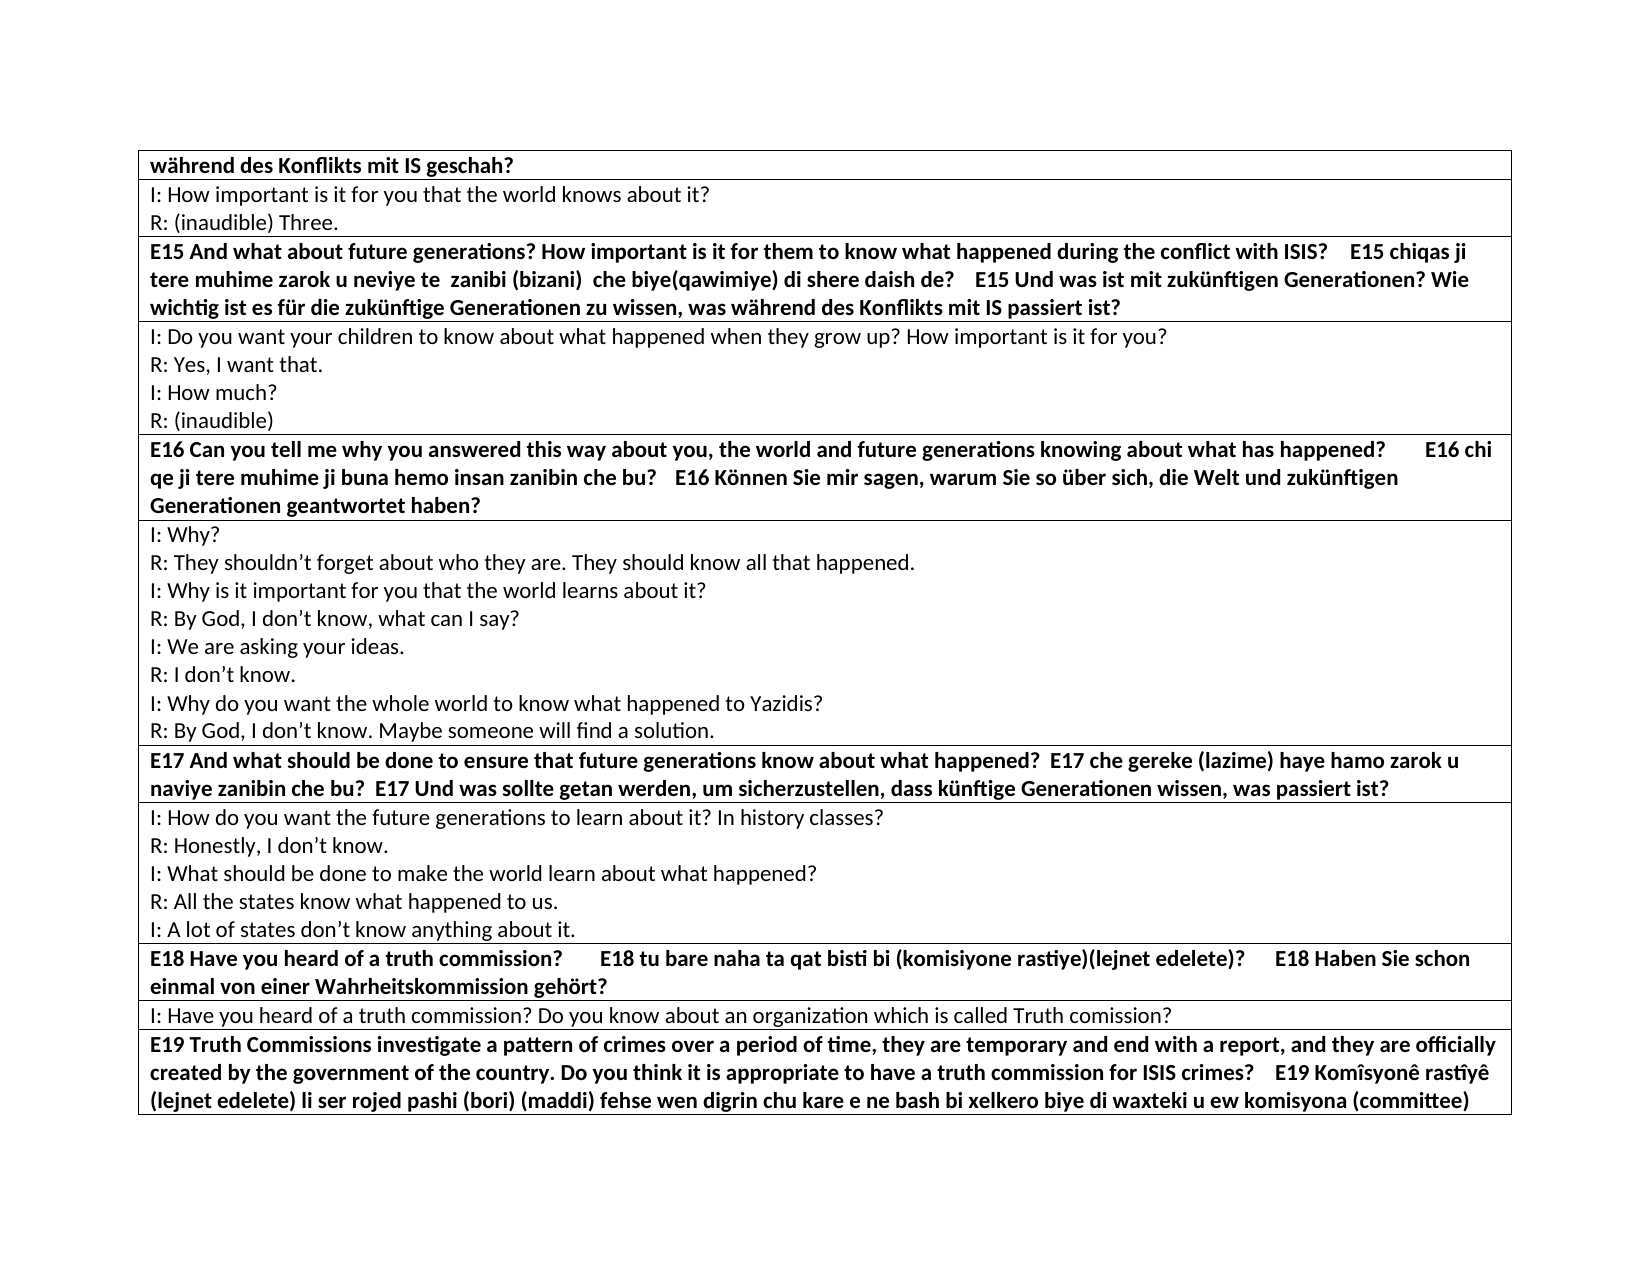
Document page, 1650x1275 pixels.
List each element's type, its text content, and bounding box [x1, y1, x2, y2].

table_cell E16 Can you tell me why you answered this way about you, the world and future generations knowing about what has happened? E16 chi qe ji tere muhime ji buna hemo insan zanibin che bu? E16 Können Sie mir sagen, warum Sie so über sich, die Welt und zukünftigen Generationen geantwortet haben? [139, 435, 1511, 519]
table_cell E17 And what should be done to ensure that future generations know about what happened? E17 che gereke (lazime) haye hamo zarok u naviye zanibin che bu? E17 Und was sollte getan werden, um sicherzustellen, dass künftige Generationen wissen, was passiert ist? [139, 746, 1511, 802]
table_cell E15 And what about future generations? How important is it for them to know what happened during the conflict with ISIS? E15 chiqas ji tere muhime zarok u neviye te zanibi (bizani) che biye(qawimiye) di shere daish de? E15 Und was ist mit zukünftigen Generationen? Wie wichtig ist es für die zukünftige Generationen zu wissen, was während des Konflikts mit IS passiert ist? [139, 237, 1511, 321]
table_cell I: How important is it for you that the world knows about it? R: (inaudible) Three. [139, 180, 1511, 236]
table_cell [139, 151, 1511, 179]
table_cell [139, 1030, 1511, 1114]
table_cell E18 Have you heard of a truth commission? E18 tu bare naha ta qat bisti bi (komisiyone rastiye)(lejnet edelete)? E18 Haben Sie schon einmal von einer Wahrheitskommission gehört? [139, 944, 1511, 1000]
table_cell I: Do you want your children to know about what happened when they grow up? How important is it for you? R: Yes, I want that. I: How much? R: (inaudible) [139, 322, 1511, 434]
table_cell I: Why? R: They shouldn’t forget about who they are. They should know all that happened. I: Why is it important for you that the world learns about it? R: By God, I don’t know, what can I say? I: We are asking your ideas. R: I don’t know. I: Why do you want the whole world to know what happened to Yazidis? R: By God, I don’t know. Maybe someone will find a solution. [139, 521, 1511, 745]
table_cell I: How do you want the future generations to learn about it? In history classes? R: Honestly, I don’t know. I: What should be done to make the world learn about what happened? R: All the states know what happened to us. I: A lot of states don’t know anything about it. [139, 803, 1511, 943]
table_cell I: Have you heard of a truth commission? Do you know about an organization which is called Truth comission? [139, 1001, 1511, 1029]
